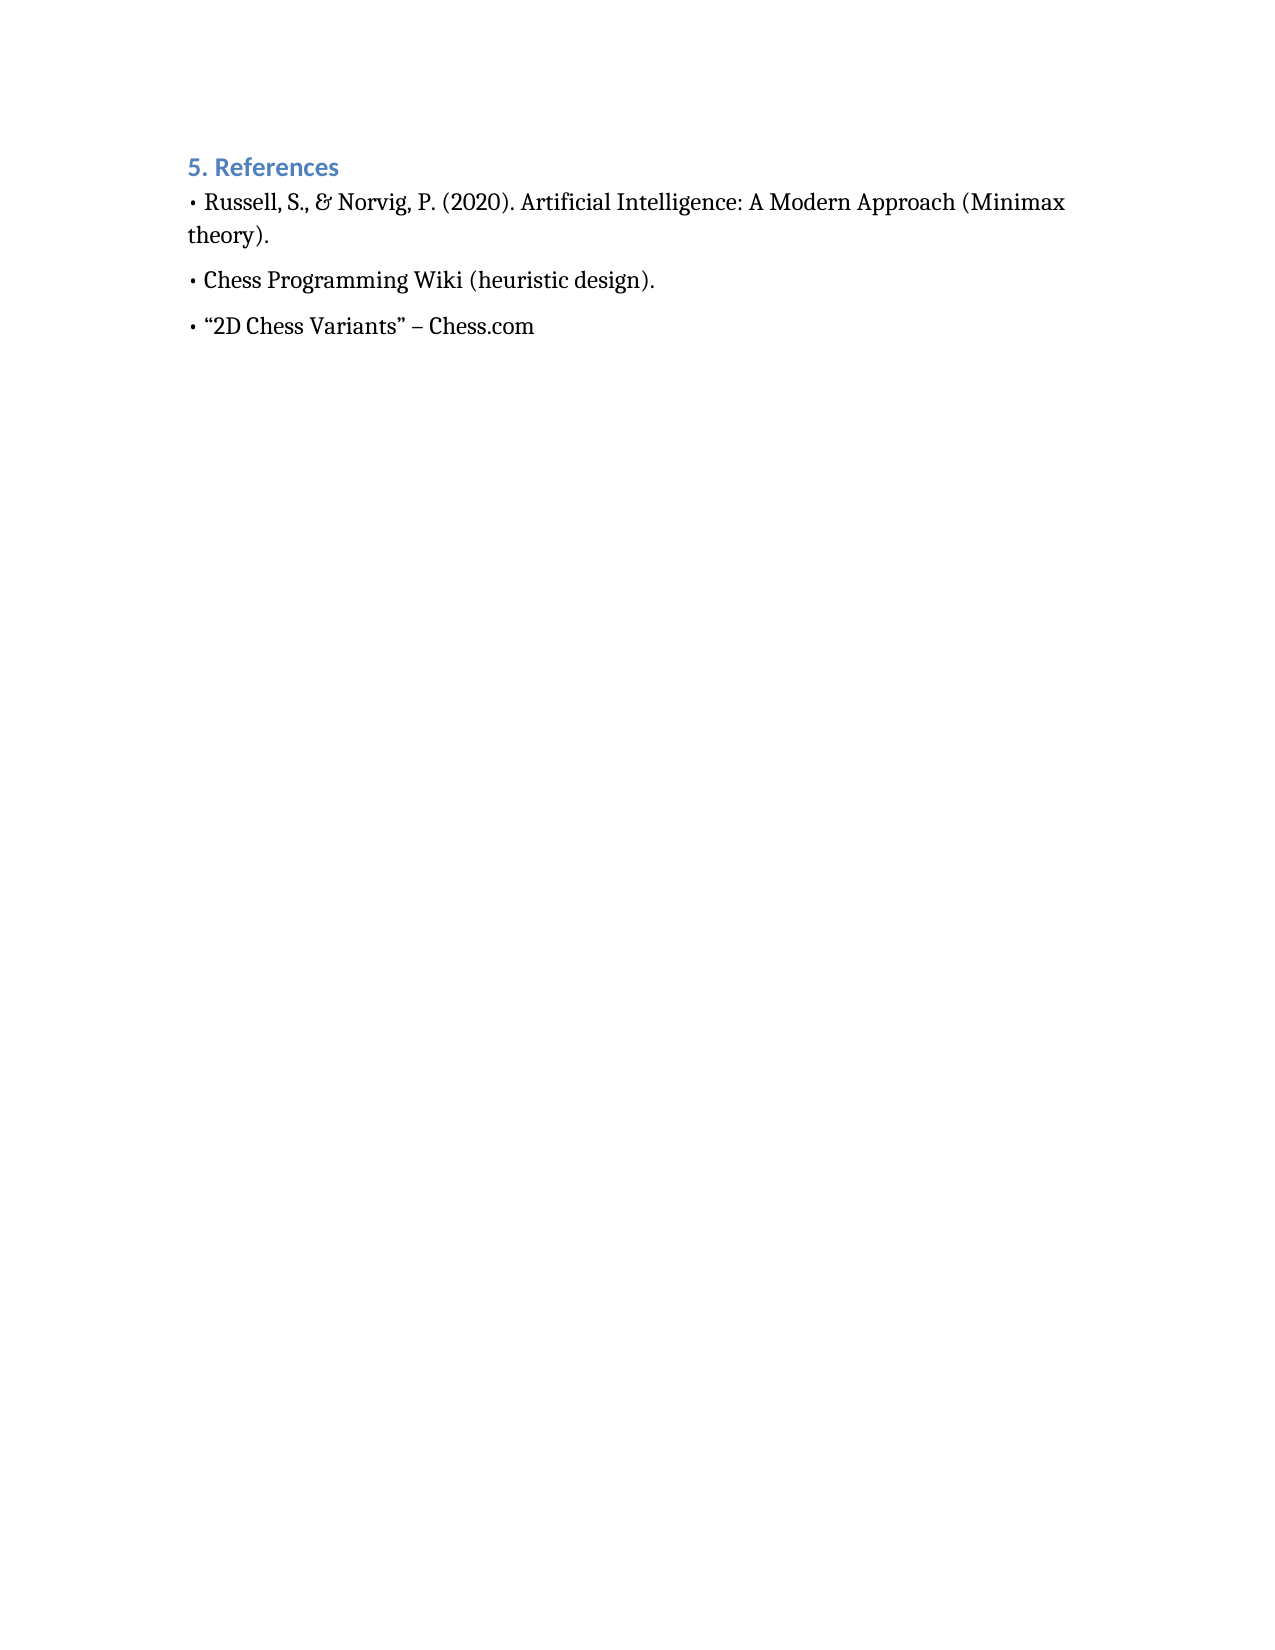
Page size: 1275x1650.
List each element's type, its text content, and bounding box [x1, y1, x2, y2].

text • “2D Chess Variants” – Chess.com [187, 312, 1087, 341]
text • Russell, S., & Norvig, P. (2020). Artificial Intelligence: A Modern Approach (Minimax theory). [187, 188, 1087, 250]
subtitle 5. References [187, 150, 1087, 183]
text • Chess Programming Wiki (heuristic design). [187, 266, 1087, 295]
